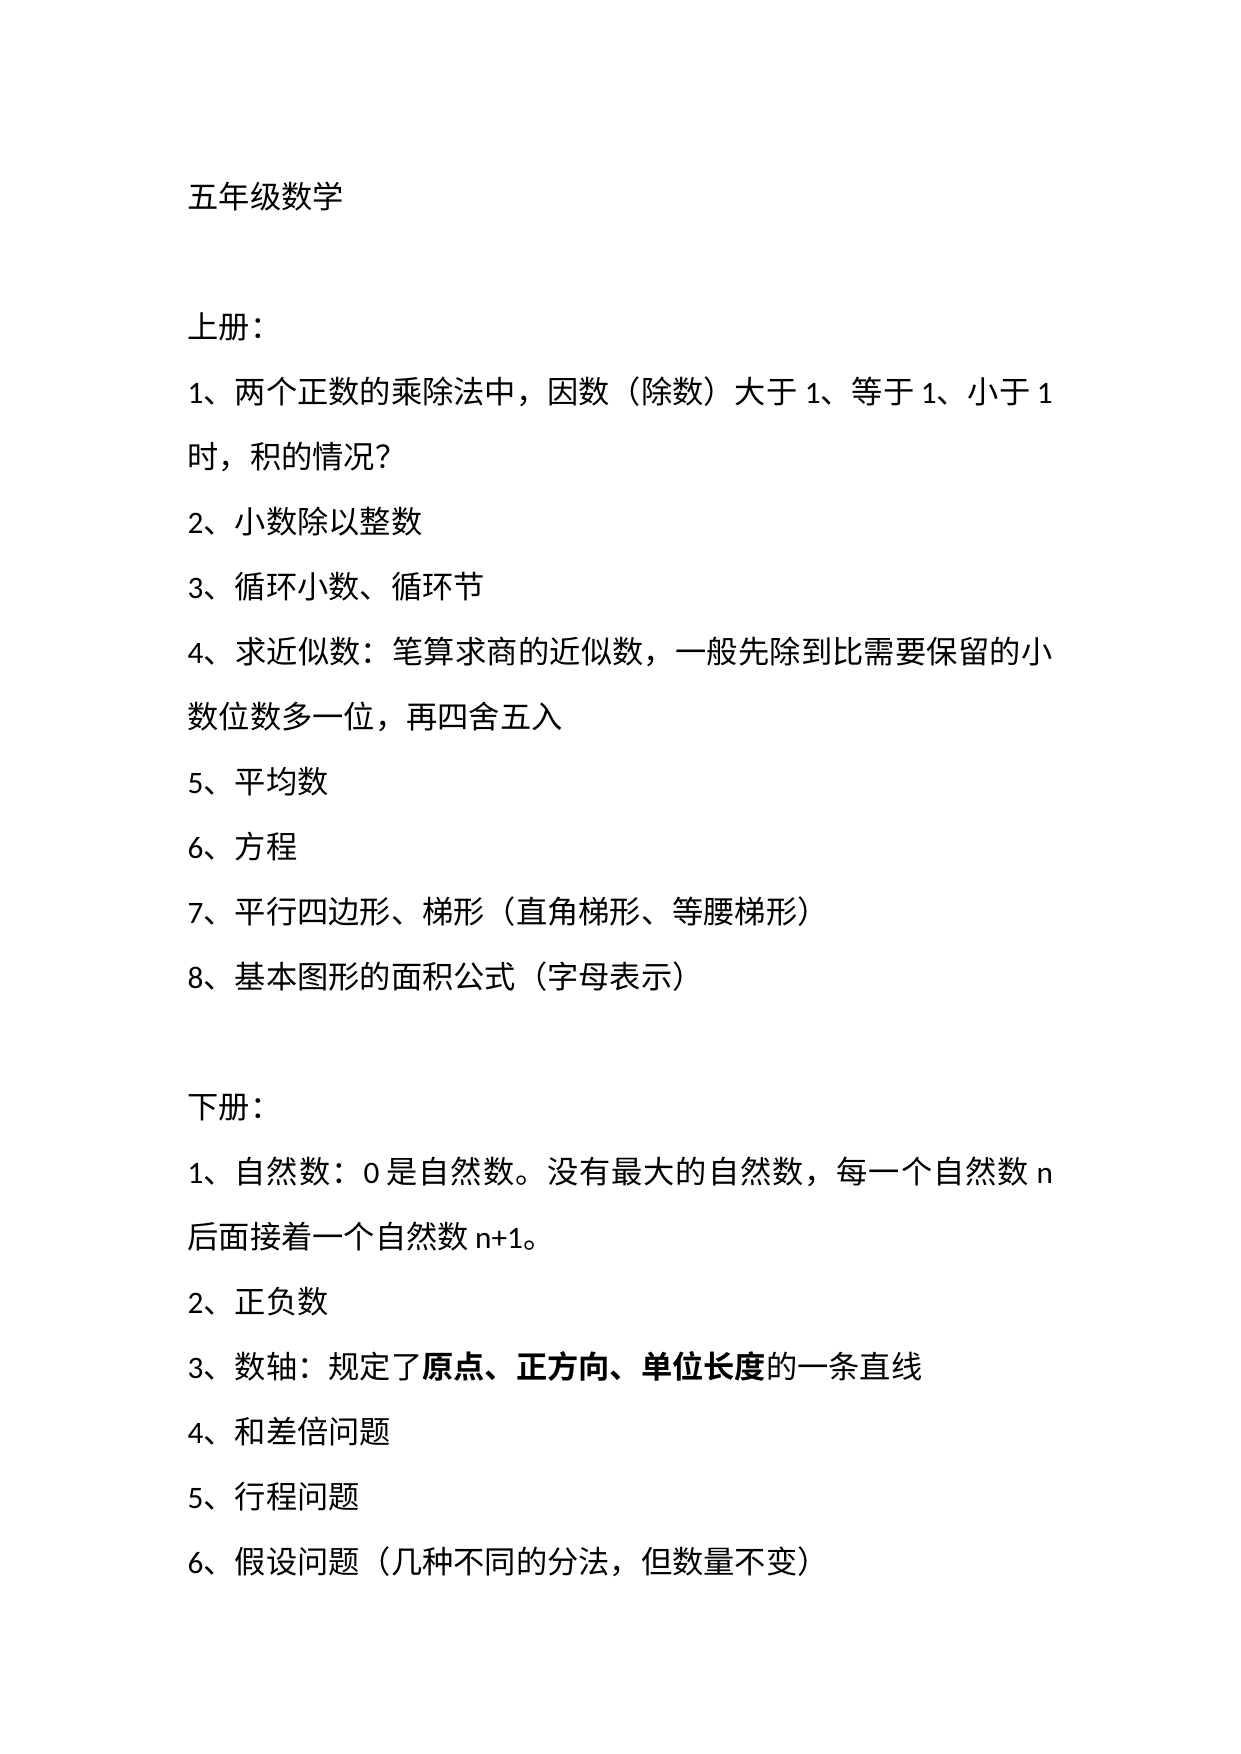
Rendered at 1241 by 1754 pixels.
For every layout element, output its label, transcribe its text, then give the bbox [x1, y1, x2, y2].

text 8、基本图形的面积公式（字母表示） [187, 942, 1053, 1007]
list 数轴：规定了原点、正方向、单位长度的一条直线 [187, 1332, 1053, 1397]
text 1、两个正数的乘除法中，因数（除数）大于1、等于1、小于1时，积的情况？ [187, 357, 1053, 487]
list 假设问题（几种不同的分法，但数量不变） [187, 1527, 1053, 1592]
text 3、循环小数、循环节 [187, 552, 1053, 617]
text 2、小数除以整数 [187, 487, 1053, 552]
list 和差倍问题 [187, 1397, 1053, 1462]
text 下册： [187, 1072, 1053, 1137]
text 5、平均数 [187, 747, 1053, 812]
list 正负数 [187, 1267, 1053, 1332]
list 自然数：0是自然数。没有最大的自然数，每一个自然数n后面接着一个自然数n+1。 [187, 1137, 1053, 1267]
text 上册： [187, 292, 1053, 357]
list 行程问题 [187, 1462, 1053, 1527]
text 五年级数学 [187, 162, 1053, 227]
text 7、平行四边形、梯形（直角梯形、等腰梯形） [187, 877, 1053, 942]
text 4、求近似数：笔算求商的近似数，一般先除到比需要保留的小数位数多一位，再四舍五入 [187, 617, 1053, 747]
text 6、方程 [187, 812, 1053, 877]
